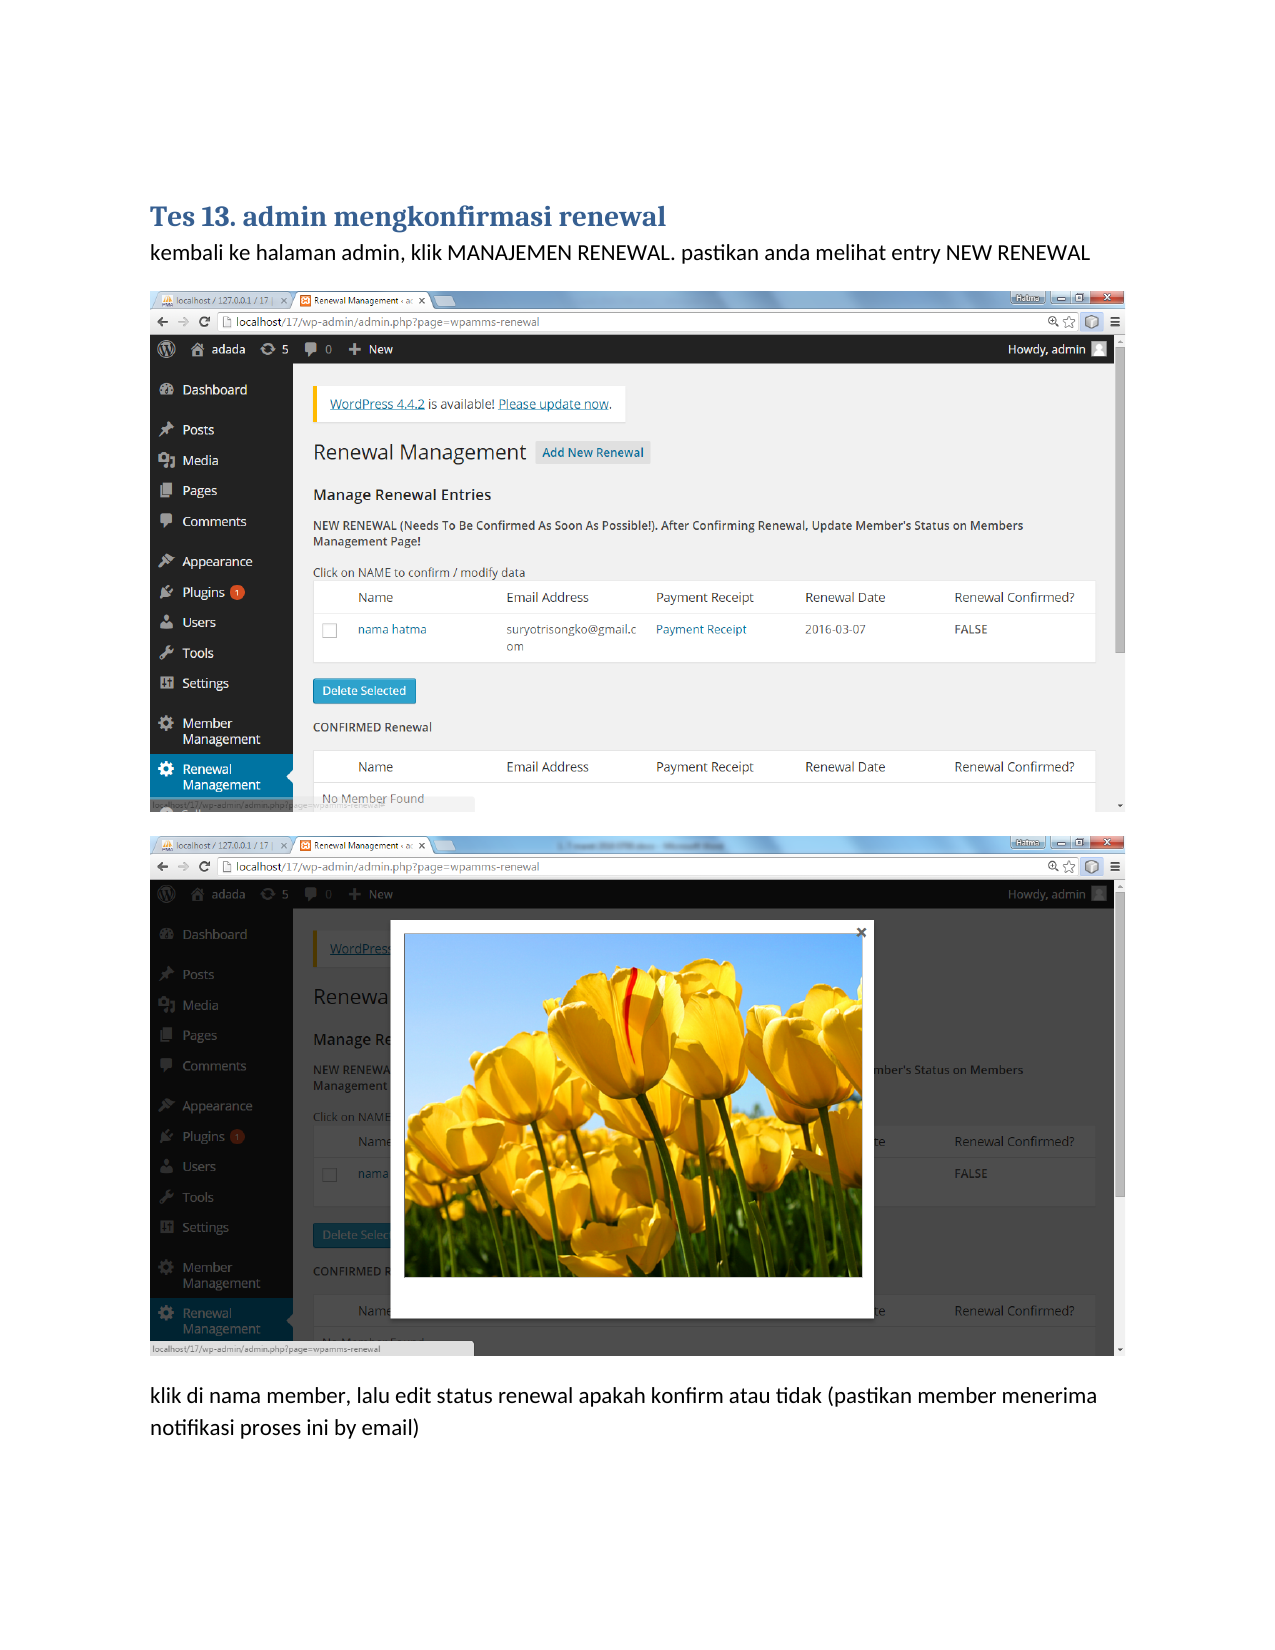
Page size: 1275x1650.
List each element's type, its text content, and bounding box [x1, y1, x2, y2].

picture [158, 762, 173, 776]
text klik di nama member, lalu edit status renewal apakah konfirm atau tidak (pastikan member menerima notifikasi proses ini by email) [150, 1381, 1125, 1441]
subtitle Tes 13. admin mengkonfirmasi renewal [150, 200, 1125, 233]
picture [150, 291, 1125, 812]
picture [150, 836, 1125, 1356]
text kembali ke halaman admin, klik MANAJEMEN RENEWAL. pastikan anda melihat entry NEW RENEWAL [150, 238, 1125, 267]
